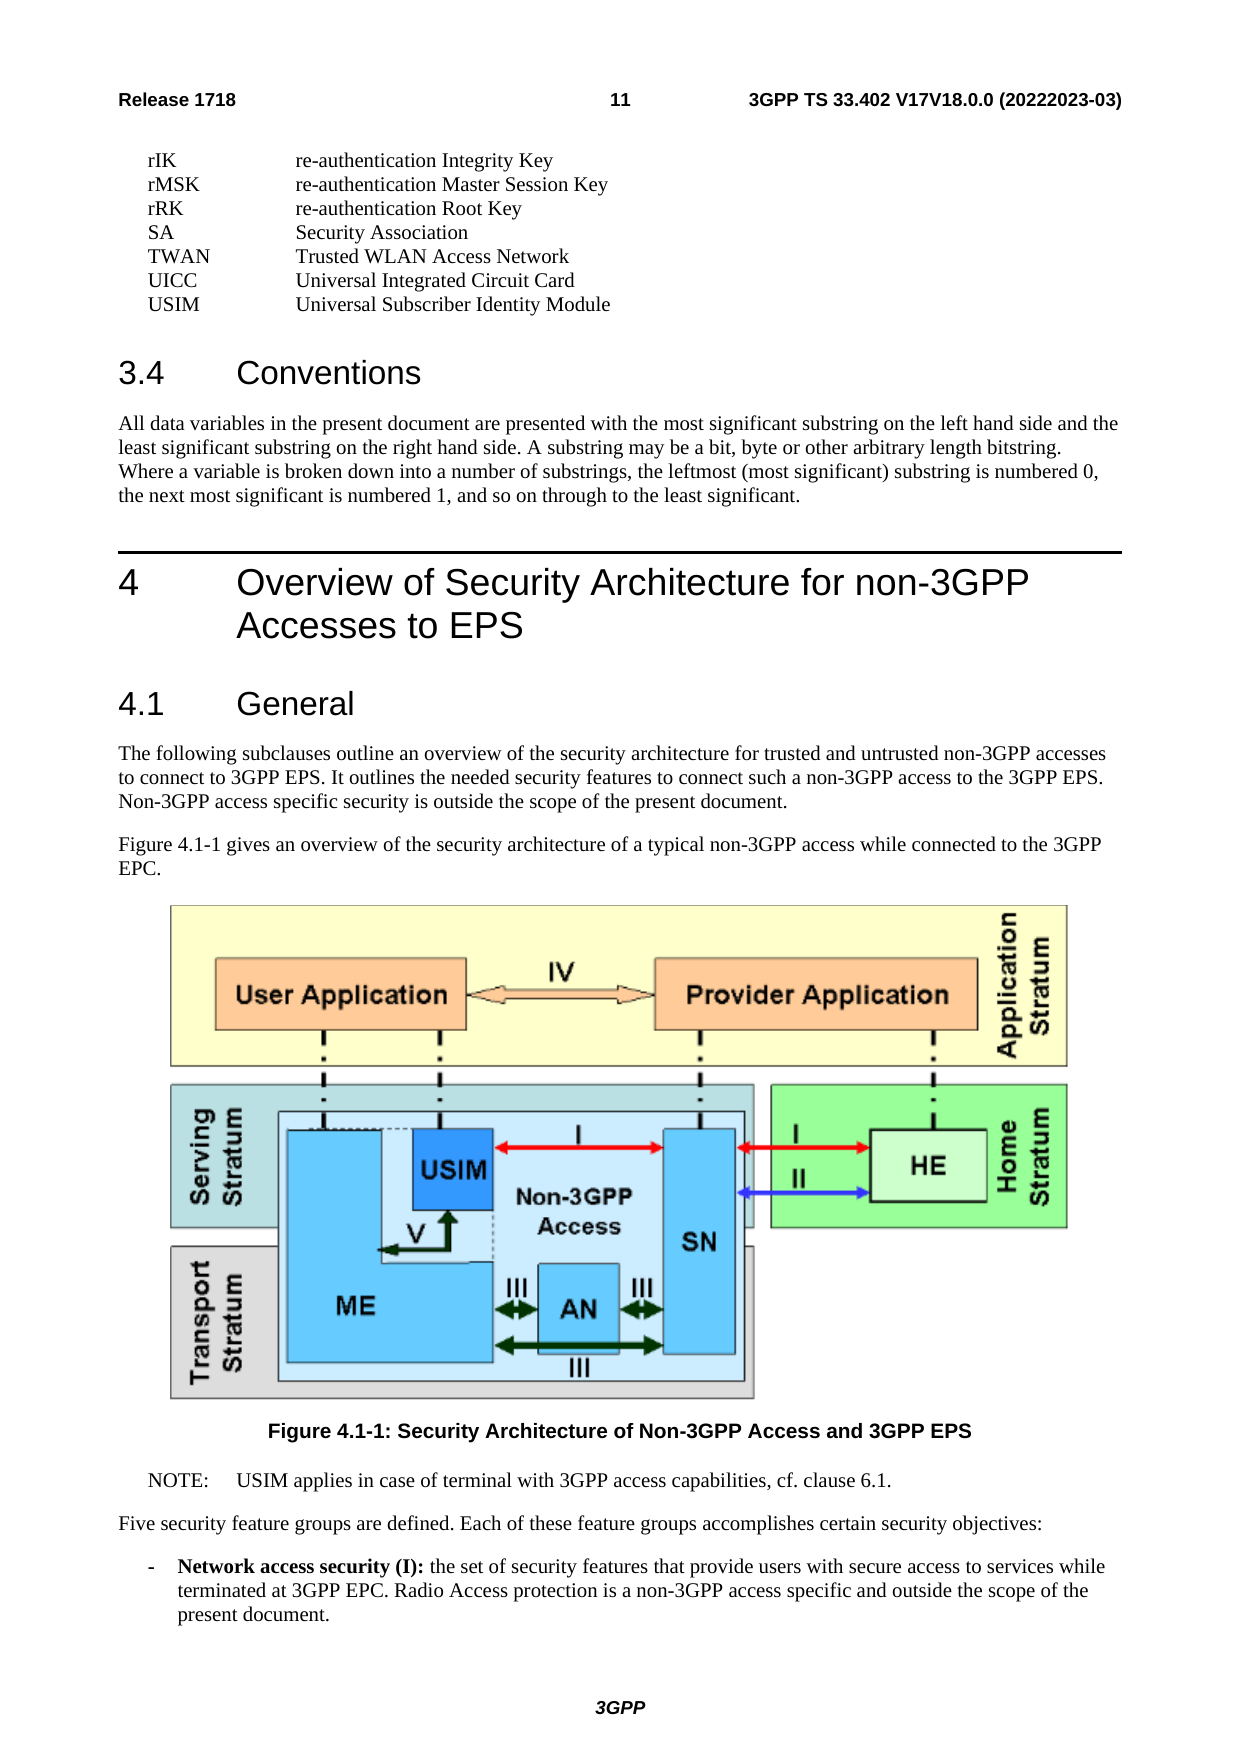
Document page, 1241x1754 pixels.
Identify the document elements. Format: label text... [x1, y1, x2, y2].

text USIM Universal Subscriber Identity Module [148, 292, 1122, 316]
text NOTE: USIM applies in case of terminal with 3GPP access capabilities, cf. clause 6.1. [148, 1468, 1122, 1492]
subtitle 4.1 General [118, 684, 1122, 722]
text SA Security Association [148, 220, 1122, 244]
text UICC Universal Integrated Circuit Card [148, 268, 1122, 292]
text TWAN Trusted WLAN Access Network [148, 244, 1122, 268]
text rRK re-authentication Root Key [148, 196, 1122, 220]
subtitle 3.4 Conventions [118, 353, 1122, 392]
text Figure 4.1-1: Security Architecture of Non-3GPP Access and 3GPP EPS [118, 1419, 1122, 1443]
text rIK re-authentication Integrity Key [148, 147, 1122, 172]
text All data variables in the present document are presented with the most significant substring on the left hand side and the least significant substring on the right hand side. A substring may be a bit, byte or other arbitrary length bitstring. Where a variable is broken down into a number of substrings, the leftmost (most significant) substring is numbered 0, the next most significant is numbered 1, and so on through to the least significant. [118, 411, 1122, 507]
text Figure 4.1-1 gives an overview of the security architecture of a typical non-3GPP access while connected to the 3GPP EPC. [118, 832, 1122, 880]
text Five security feature groups are defined. Each of these feature groups accomplishes certain security objectives: [118, 1511, 1122, 1535]
subtitle 4 Overview of Security Architecture for non-3GPP Accesses to EPS [118, 554, 1122, 646]
text The following subclauses outline an overview of the security architecture for trusted and untrusted non-3GPP accesses to connect to 3GPP EPS. It outlines the needed security features to connect such a non-3GPP access to the 3GPP EPS. Non-3GPP access specific security is outside the scope of the present document. [118, 741, 1122, 813]
text rMSK re-authentication Master Session Key [148, 172, 1122, 196]
text - Network access security (I): the set of security features that provide users with secure access to services while terminated at 3GPP EPC. Radio Access protection is a non-3GPP access specific and outside the scope of the present document. [148, 1554, 1122, 1626]
